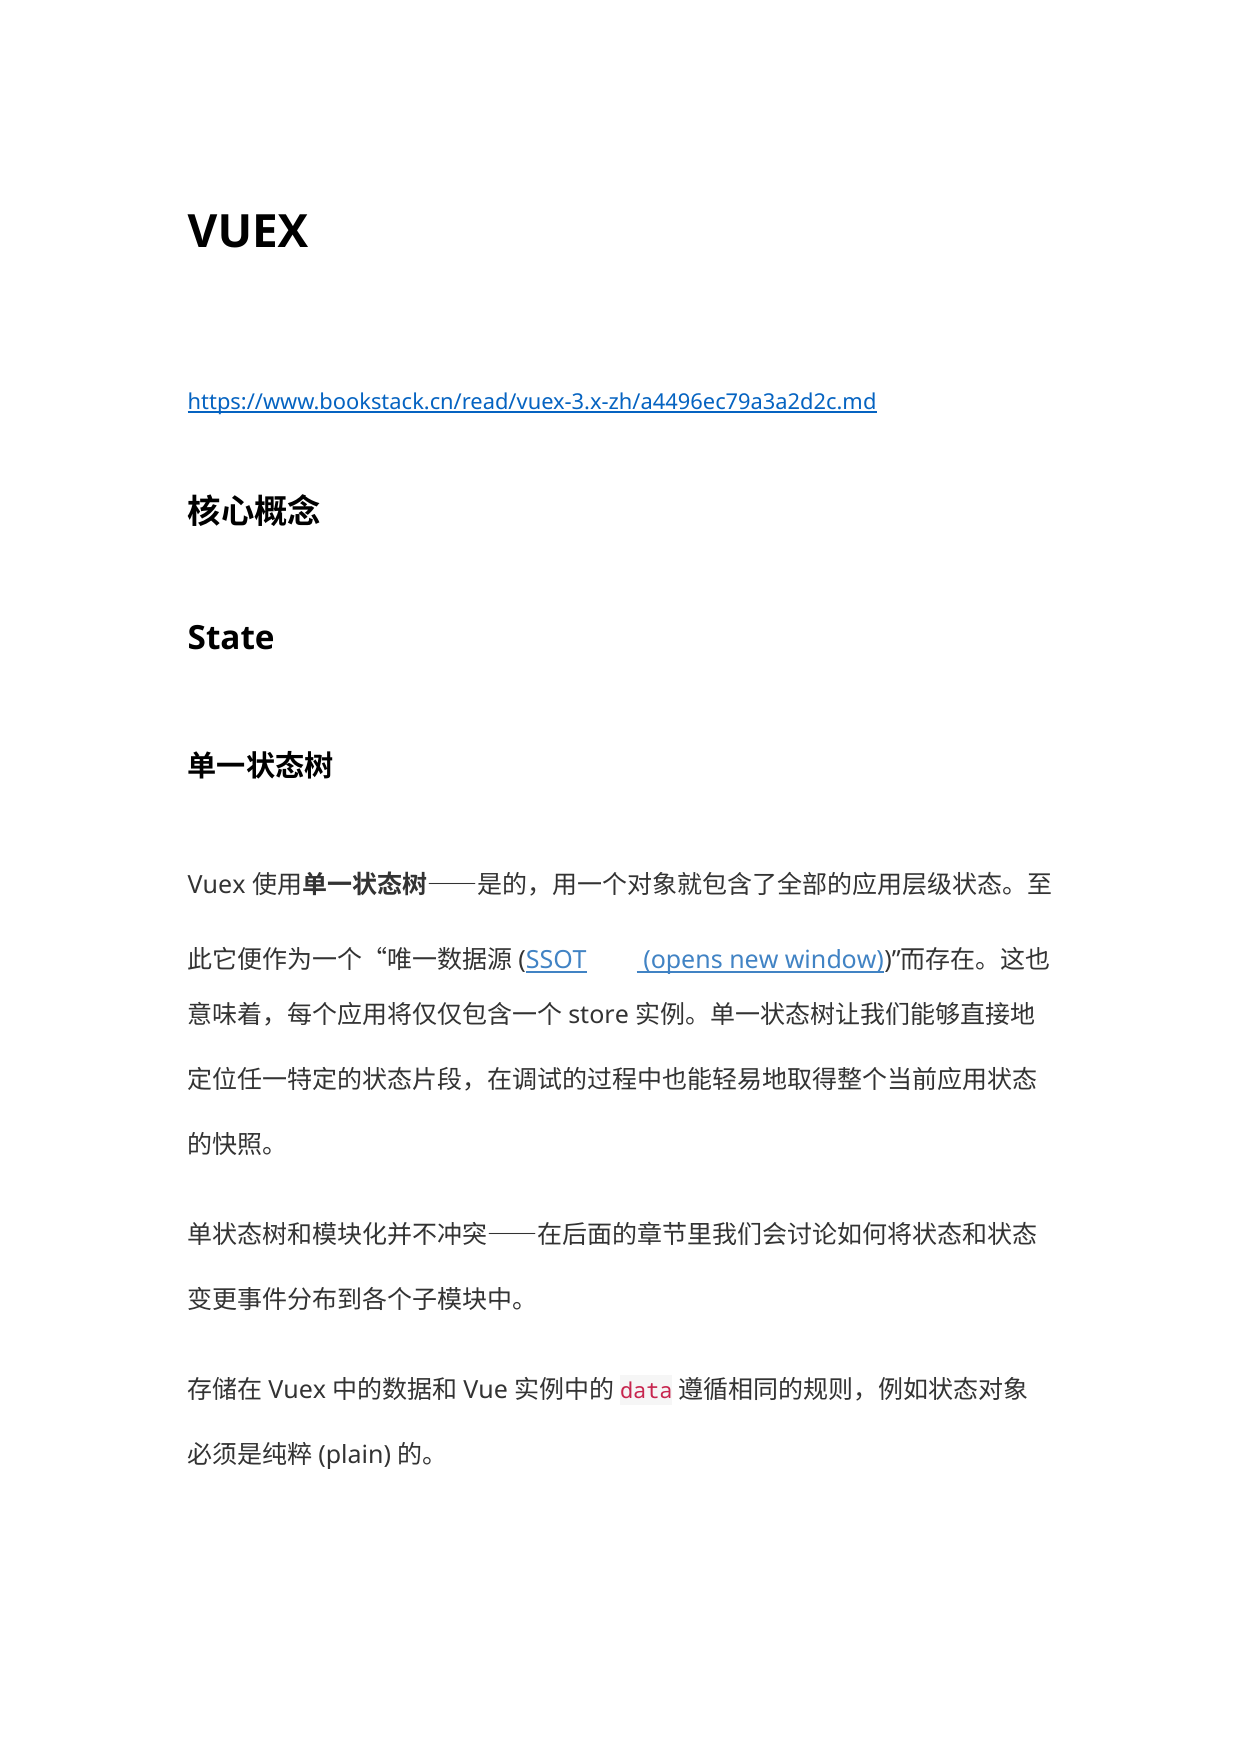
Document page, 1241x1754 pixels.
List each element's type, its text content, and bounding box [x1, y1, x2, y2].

subtitle State [187, 604, 1053, 669]
text 单状态树和模块化并不冲突——在后面的章节里我们会讨论如何将状态和状态变更事件分布到各个子模块中。 [187, 1200, 1053, 1330]
subtitle VUEX [187, 197, 1053, 262]
text 存储在 Vuex 中的数据和 Vue 实例中的 data 遵循相同的规则，例如状态对象必须是纯粹 (plain) 的。 [187, 1355, 1053, 1485]
subtitle 核心概念 [187, 477, 1053, 542]
text Vuex 使用单一状态树——是的，用一个对象就包含了全部的应用层级状态。至此它便作为一个“唯一数据源 (SSOT (opens new window))”而存在。这也意味着，每个应用将仅仅包含一个 store 实例。单一状态树让我们能够直接地定位任一特定的状态片段，在调试的过程中也能轻易地取得整个当前应用状态的快照。 [187, 850, 1053, 1175]
subtitle 单一状态树 [187, 731, 1053, 796]
text https://www.bookstack.cn/read/vuex-3.x-zh/a4496ec79a3a2d2c.md [187, 385, 1053, 417]
